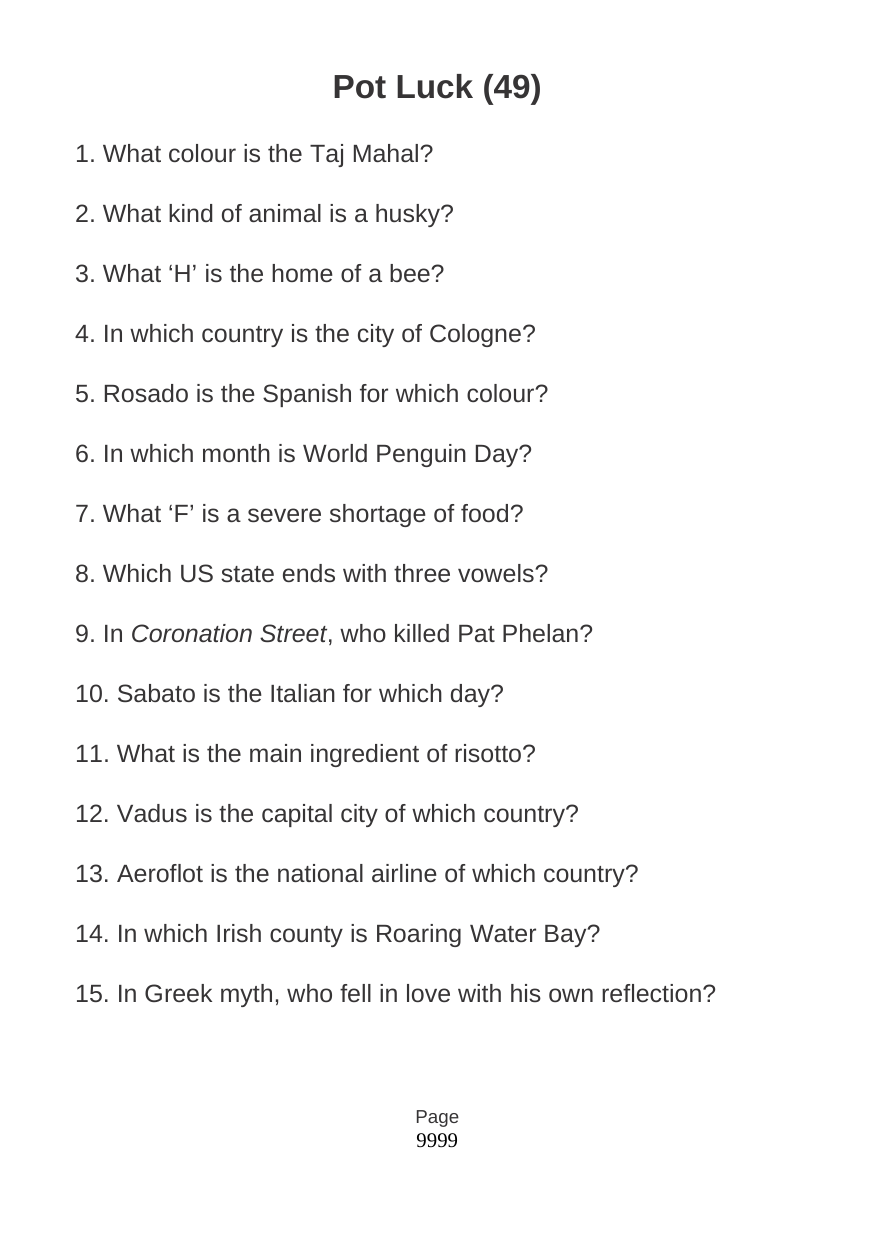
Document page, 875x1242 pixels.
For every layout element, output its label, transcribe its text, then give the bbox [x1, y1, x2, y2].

text 13. Aeroflot is the national airline of which country? [75, 859, 755, 888]
text 11. What is the main ingredient of risotto? [75, 739, 755, 768]
text 5. Rosado is the Spanish for which colour? [75, 379, 755, 408]
text 8. Which US state ends with three vowels? [75, 559, 755, 588]
text 10. Sabato is the Italian for which day? [75, 679, 755, 708]
text 12. Vadus is the capital city of which country? [75, 799, 755, 828]
text 7. What ‘F’ is a severe shortage of food? [75, 499, 755, 528]
text 4. In which country is the city of Cologne? [75, 319, 755, 348]
text 1. What colour is the Taj Mahal? [75, 139, 755, 168]
text 15. In Greek myth, who fell in love with his own reflection? [75, 979, 755, 1008]
text 14. In which Irish county is Roaring Water Bay? [75, 919, 755, 948]
text 3. What ‘H’ is the home of a bee? [75, 259, 755, 288]
text 2. What kind of animal is a husky? [75, 199, 755, 228]
text 6. In which month is World Penguin Day? [75, 439, 755, 468]
text 9. In Coronation Street, who killed Pat Phelan? [75, 619, 755, 648]
